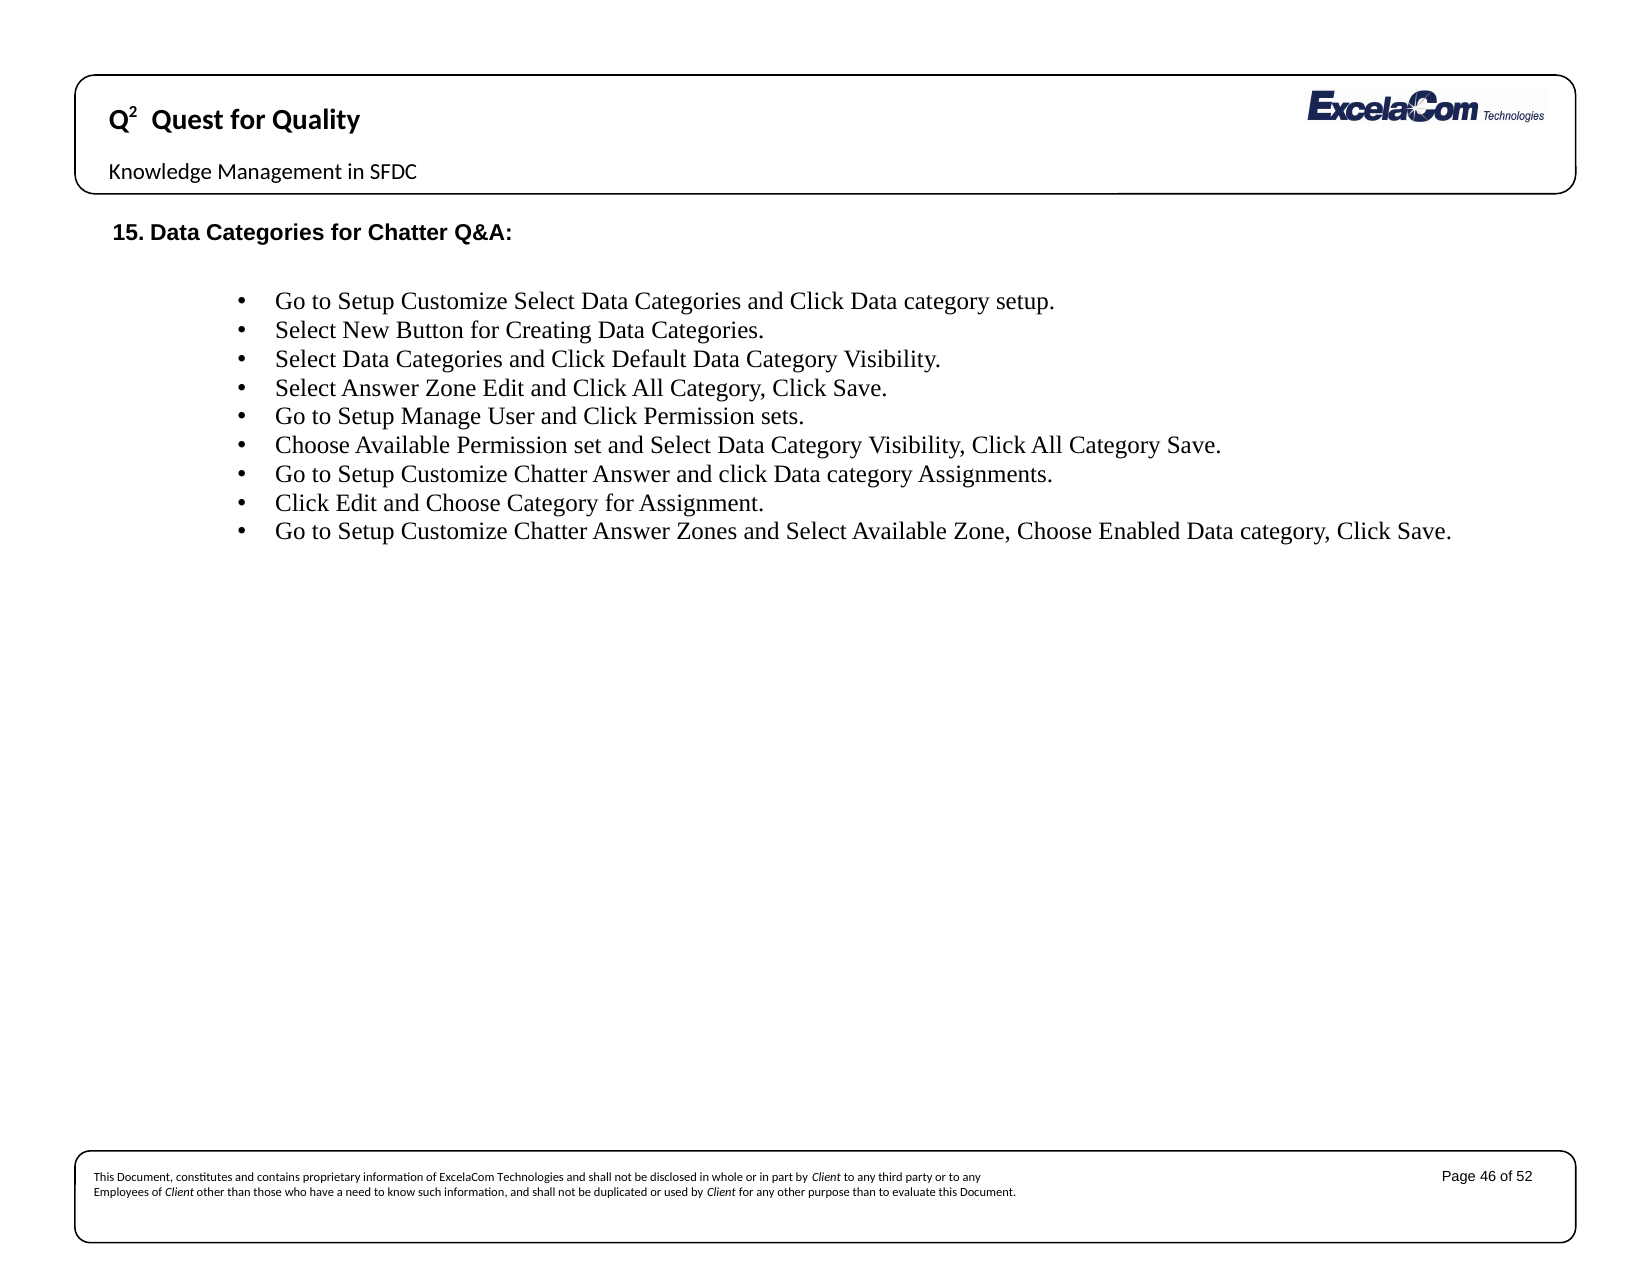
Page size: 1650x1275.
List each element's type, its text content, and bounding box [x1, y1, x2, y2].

subtitle Data Categories for Chatter Q&A: [112, 219, 1500, 245]
list Click Edit and Choose Category for Assignment. [237, 488, 1500, 516]
list Go to Setup Customize Select Data Categories and Click Data category setup. [237, 286, 1500, 315]
list Select Data Categories and Click Default Data Category Visibility. [237, 344, 1500, 373]
picture [1304, 87, 1548, 125]
list Select Answer Zone Edit and Click All Category, Click Save. [237, 373, 1500, 401]
list Go to Setup Customize Chatter Answer Zones and Select Available Zone, Choose Enabled Data category, Click Save. [237, 516, 1500, 545]
list Go to Setup Manage User and Click Permission sets. [237, 401, 1500, 430]
list Choose Available Permission set and Select Data Category Visibility, Click All Category Save. [237, 430, 1500, 459]
list Go to Setup Customize Chatter Answer and click Data category Assignments. [237, 459, 1500, 488]
list Select New Button for Creating Data Categories. [237, 315, 1500, 344]
